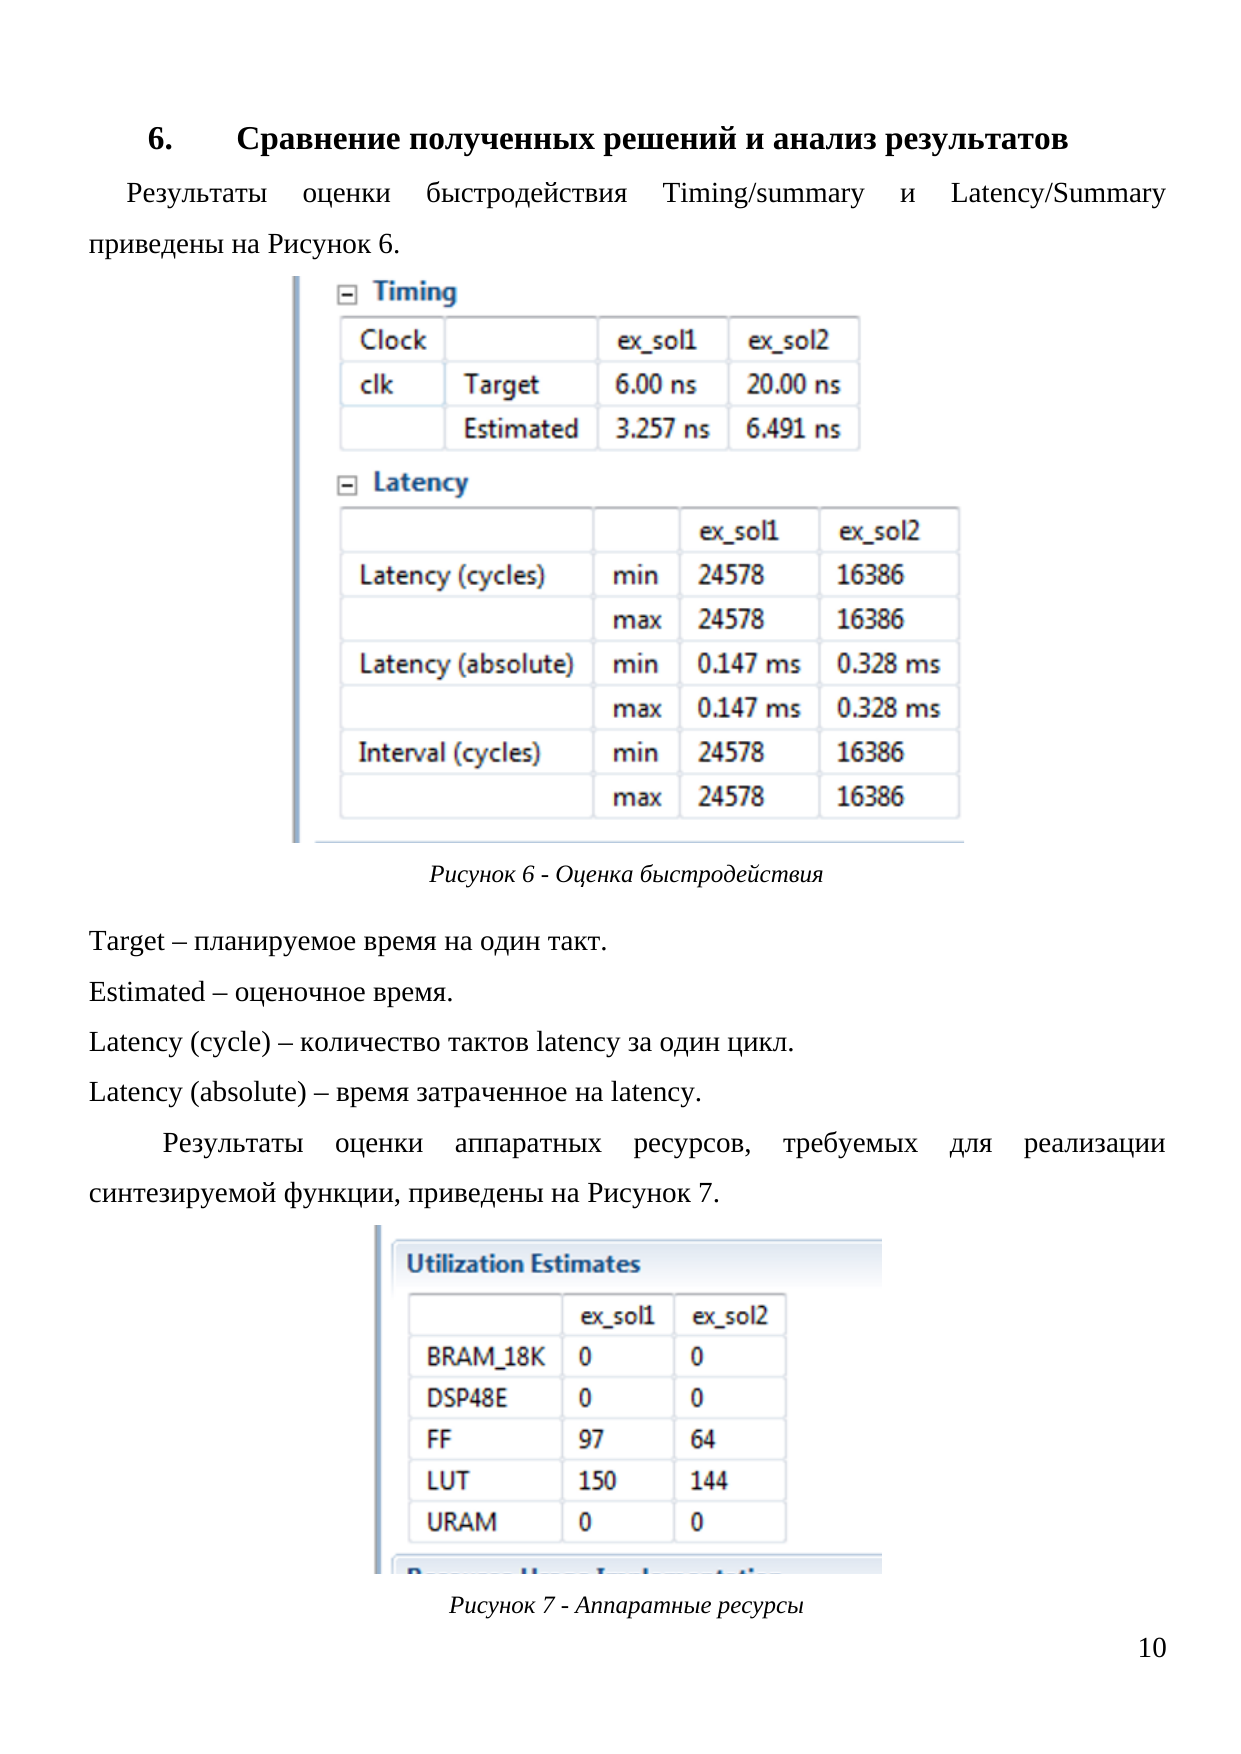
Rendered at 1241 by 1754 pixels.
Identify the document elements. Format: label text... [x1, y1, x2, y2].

text Latency (cycle) – количество тактов latency за один цикл. [89, 1024, 1167, 1058]
text Рисунок 7 - Аппаратные ресурсы [89, 1590, 1167, 1619]
text Результаты оценки аппаратных ресурсов, требуемых для реализации синтезируемой функции, приведены на Рисунке 7. [89, 1125, 1167, 1209]
text Рисунок 6 - Оценка быстродействия [89, 859, 1167, 888]
text Сравнение полученных решений и анализ результатов [148, 118, 1167, 156]
picture [373, 1225, 882, 1574]
text Latency (absolute) – время затраченное на latency. [89, 1074, 1167, 1108]
picture [291, 276, 965, 843]
text Результаты оценки быстродействия Timing/summary и Latency/Summary приведены на Рисунке 6. [89, 176, 1167, 259]
text Target – планируемое время на один такт. [89, 923, 1167, 957]
text Estimated – оценочное время. [89, 974, 1167, 1007]
